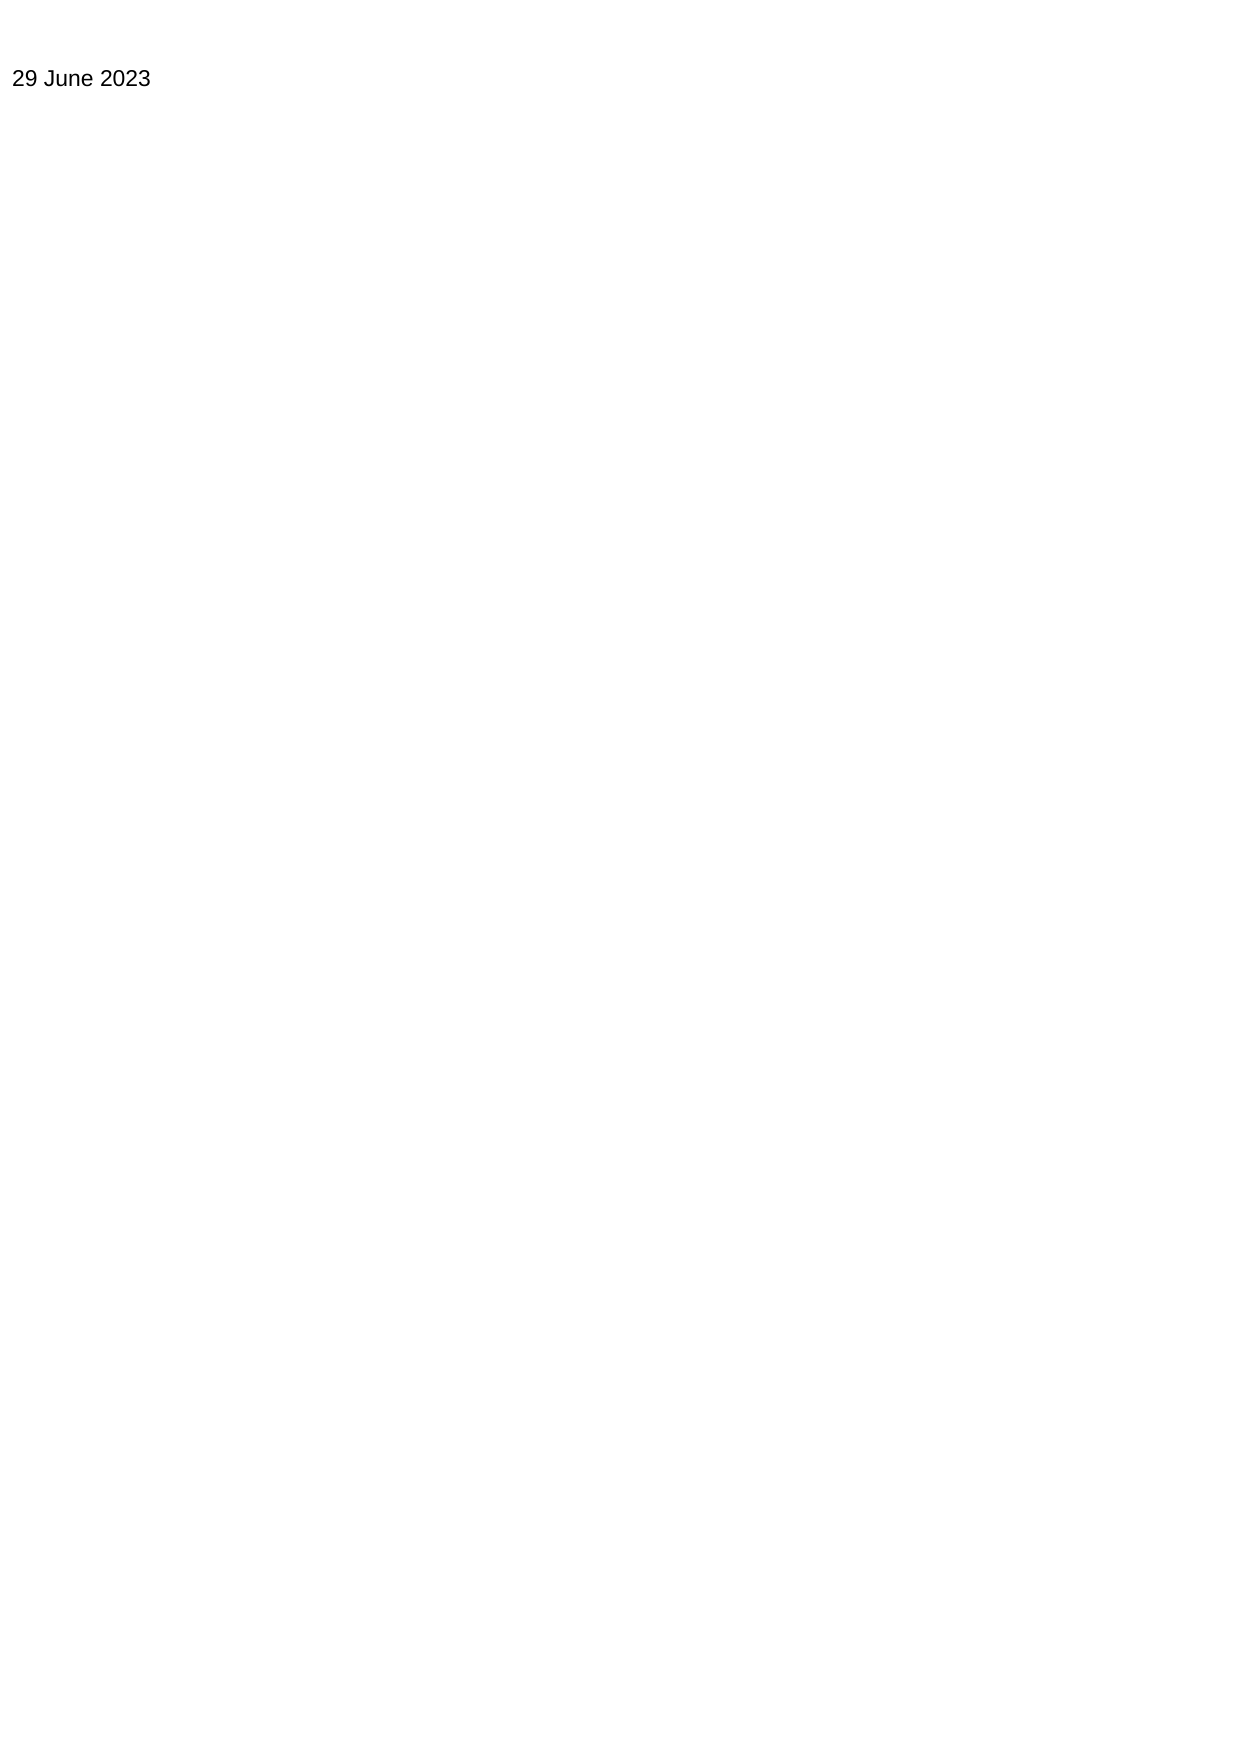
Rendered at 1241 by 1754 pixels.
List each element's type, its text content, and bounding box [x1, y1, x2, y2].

text 29 June 2023 [12, 64, 1228, 91]
